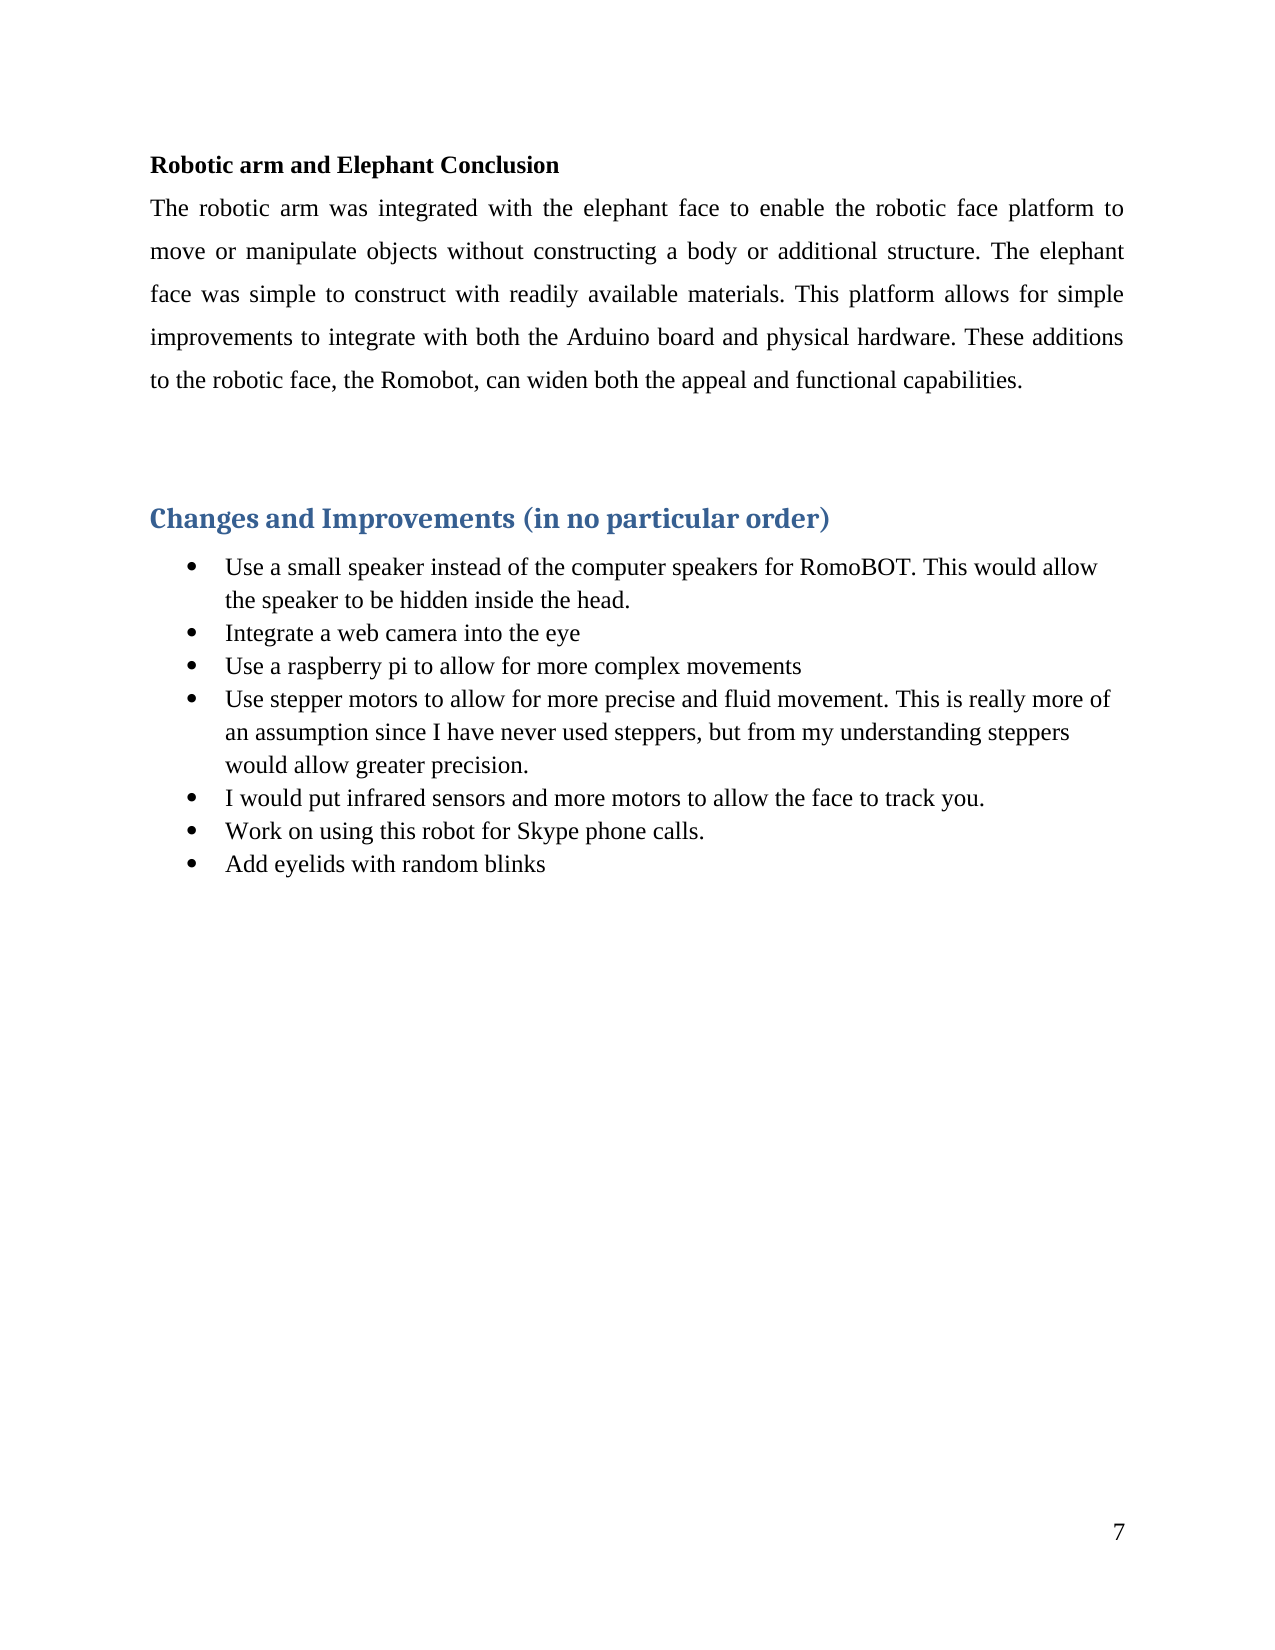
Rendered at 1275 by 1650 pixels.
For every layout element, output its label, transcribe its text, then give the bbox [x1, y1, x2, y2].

list Use a raspberry pi to allow for more complex movements [187, 651, 1125, 680]
list Use stepper motors to allow for more precise and fluid movement. This is really more of an assumption since I have never used steppers, but from my understanding steppers would allow greater precision. [187, 684, 1125, 779]
list Integrate a web camera into the eye [187, 618, 1125, 647]
list Work on using this robot for Skype phone calls. [187, 816, 1125, 845]
list Add eyelids with random blinks [187, 849, 1125, 878]
text The robotic arm was integrated with the elephant face to enable the robotic face platform to move or manipulate objects without constructing a body or additional structure. The elephant face was simple to construct with readily available materials. This platform allows for simple improvements to integrate with both the Arduino board and physical hardware. These additions to the robotic face, the Romobot, can widen both the appeal and functional capabilities. [150, 193, 1125, 394]
subtitle Changes and Improvements (in no particular order) [150, 502, 1125, 535]
list I would put infrared sensors and more motors to allow the face to track you. [187, 783, 1125, 812]
text Robotic arm and Elephant Conclusion [150, 150, 1125, 179]
list Use a small speaker instead of the computer speakers for RomoBOT. This would allow the speaker to be hidden inside the head. [187, 552, 1125, 614]
